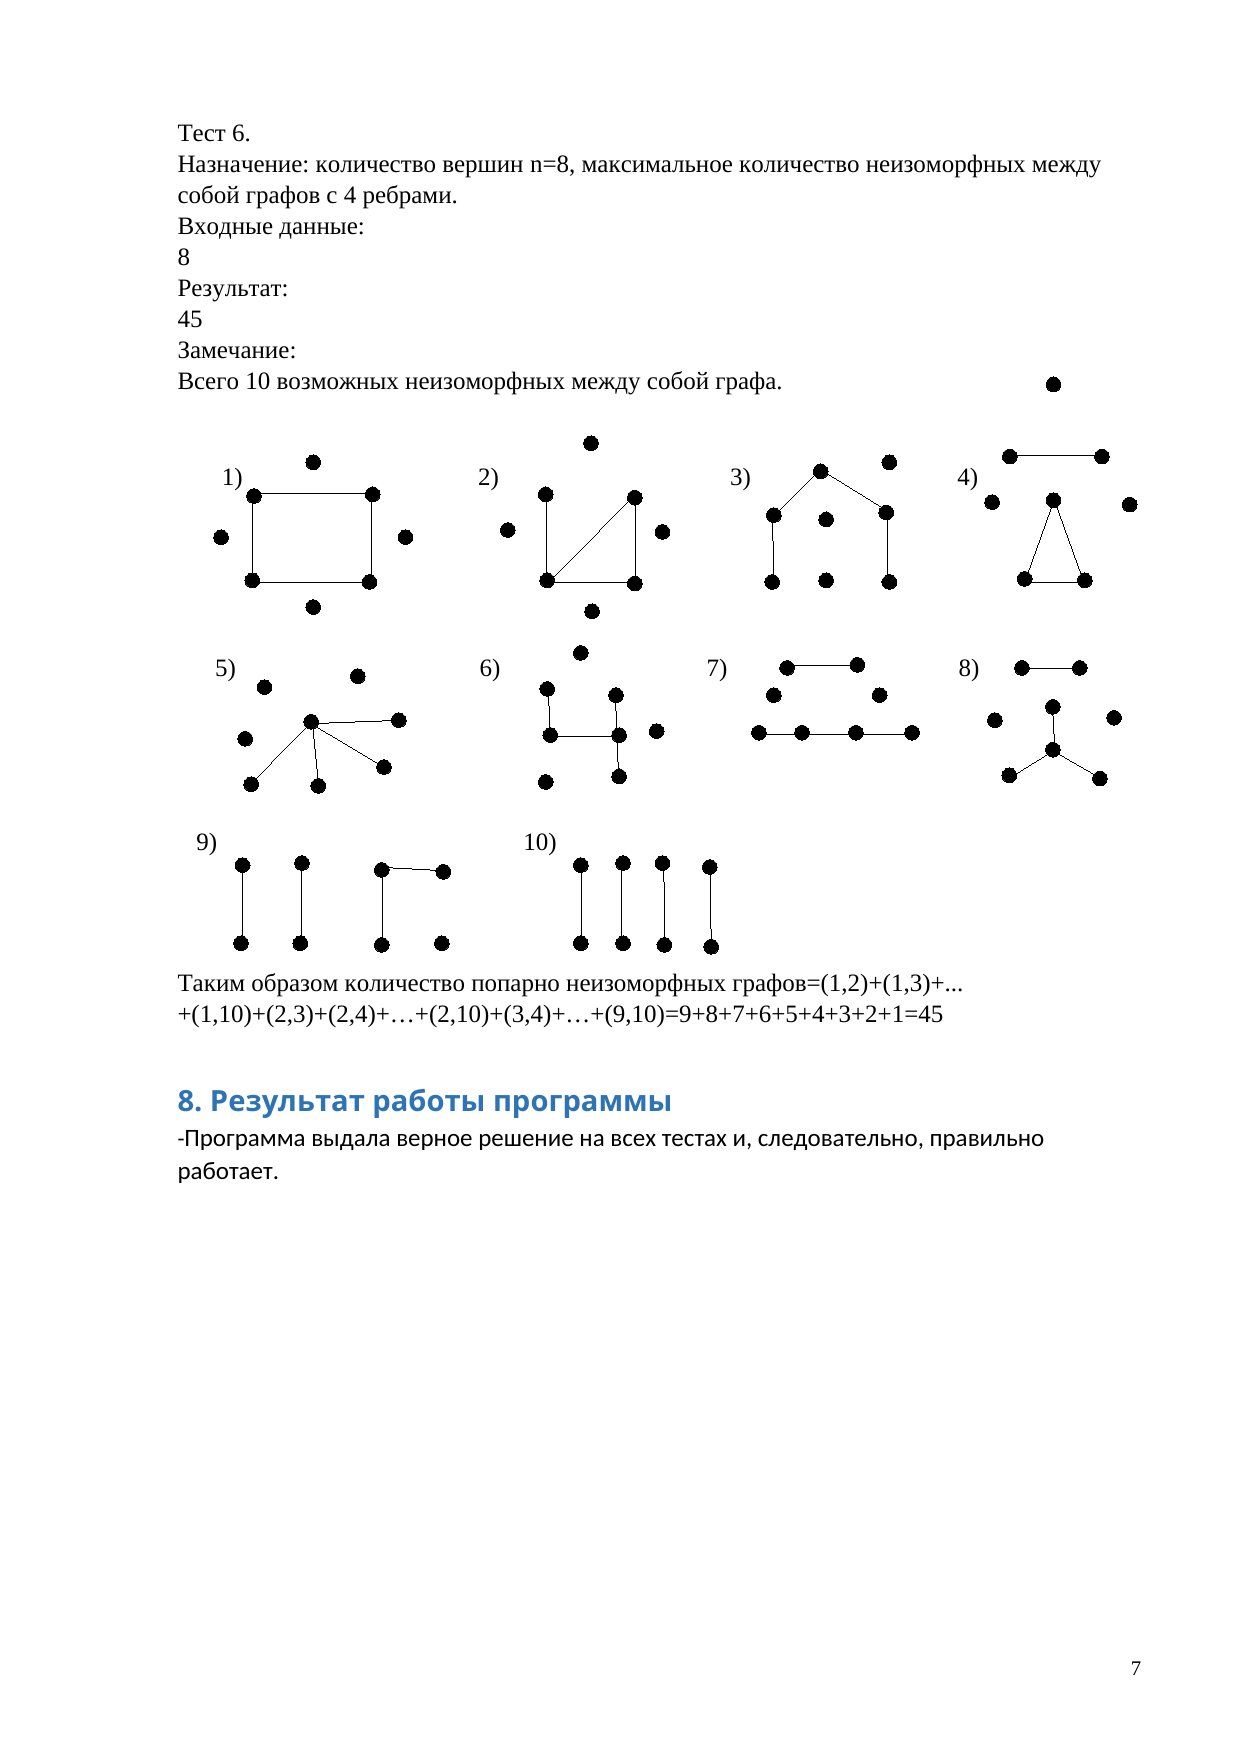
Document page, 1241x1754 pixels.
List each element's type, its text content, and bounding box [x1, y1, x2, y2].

list 2) 3) 4) [222, 462, 1152, 491]
subtitle 8. Результат работы программы [177, 1080, 1152, 1119]
text 9) 10) [177, 796, 1152, 856]
text Тест 6. Назначение: количество вершин n=8, максимальное количество неизоморфных между собой графов с 4 ребрами. Входные данные: 8 Результат: 45 Замечание: Всего 10 возможных неизоморфных между собой графа. [177, 118, 1152, 395]
text -Программа выдала верное решение на всех тестах и, следовательно, правильно работает. [177, 1123, 1152, 1249]
text 5) 6) 7) 8) [177, 653, 1152, 681]
text Таким образом количество попарно неизоморфных графов=(1,2)+(1,3)+...+(1,10)+(2,3)+(2,4)+…+(2,10)+(3,4)+…+(9,10)=9+8+7+6+5+4+3+2+1=45 [177, 874, 1152, 1027]
